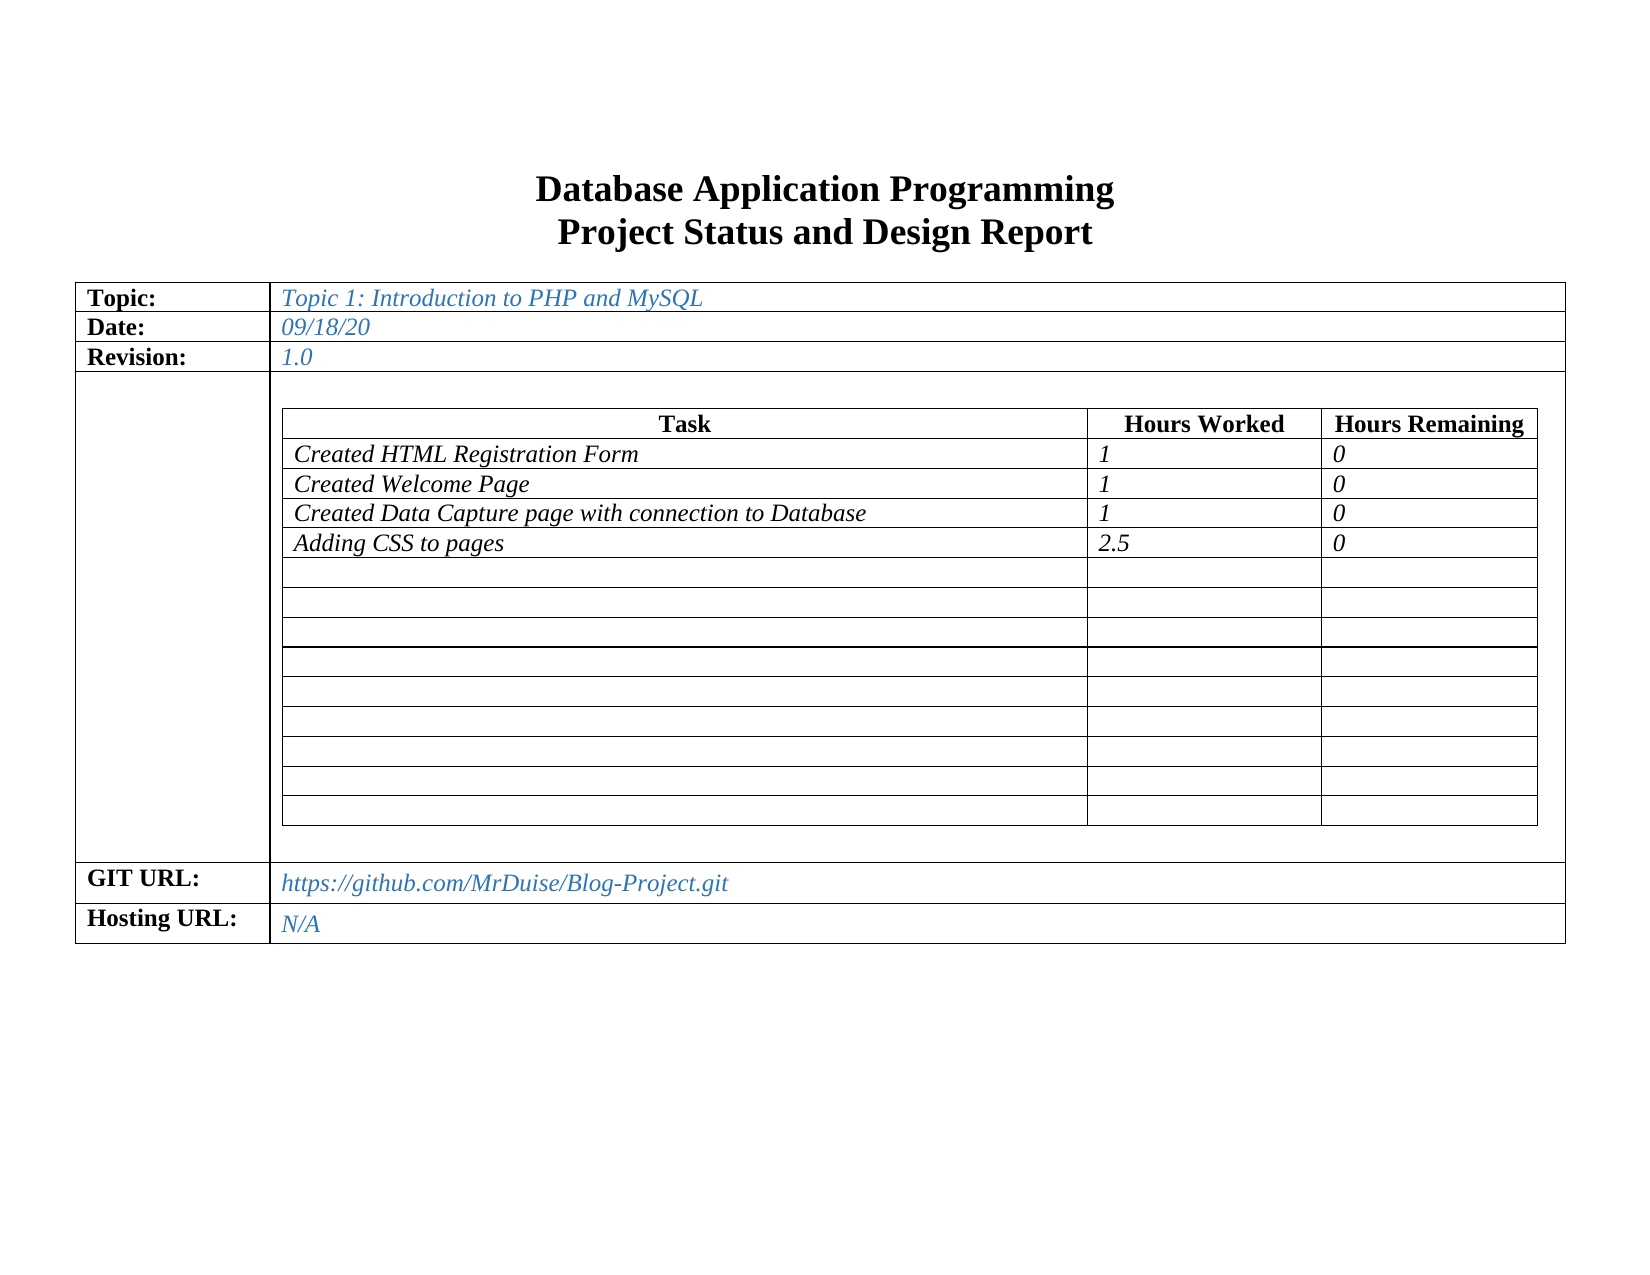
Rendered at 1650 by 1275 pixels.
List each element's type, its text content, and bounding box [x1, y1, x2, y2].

table_header Topic 1: Introduction to PHP and MySQL [271, 283, 1565, 311]
table_cell Revision: [76, 342, 269, 371]
table_cell GIT URL: [76, 863, 269, 902]
table_cell Date: [76, 312, 269, 341]
table_cell [76, 372, 269, 862]
table_header Topic: [76, 283, 269, 311]
table_cell [271, 372, 1565, 862]
table_cell 1.0 [271, 342, 1565, 371]
table_cell 09/18/20 [271, 312, 1565, 341]
text Database Application Programming [75, 167, 1575, 210]
table_cell Hosting URL: [76, 904, 269, 943]
table_cell https://github.com/MrDuise/Blog-Project.git [271, 863, 1565, 902]
text Project Status and Design Report [75, 210, 1575, 253]
table_cell N/A [271, 904, 1565, 943]
